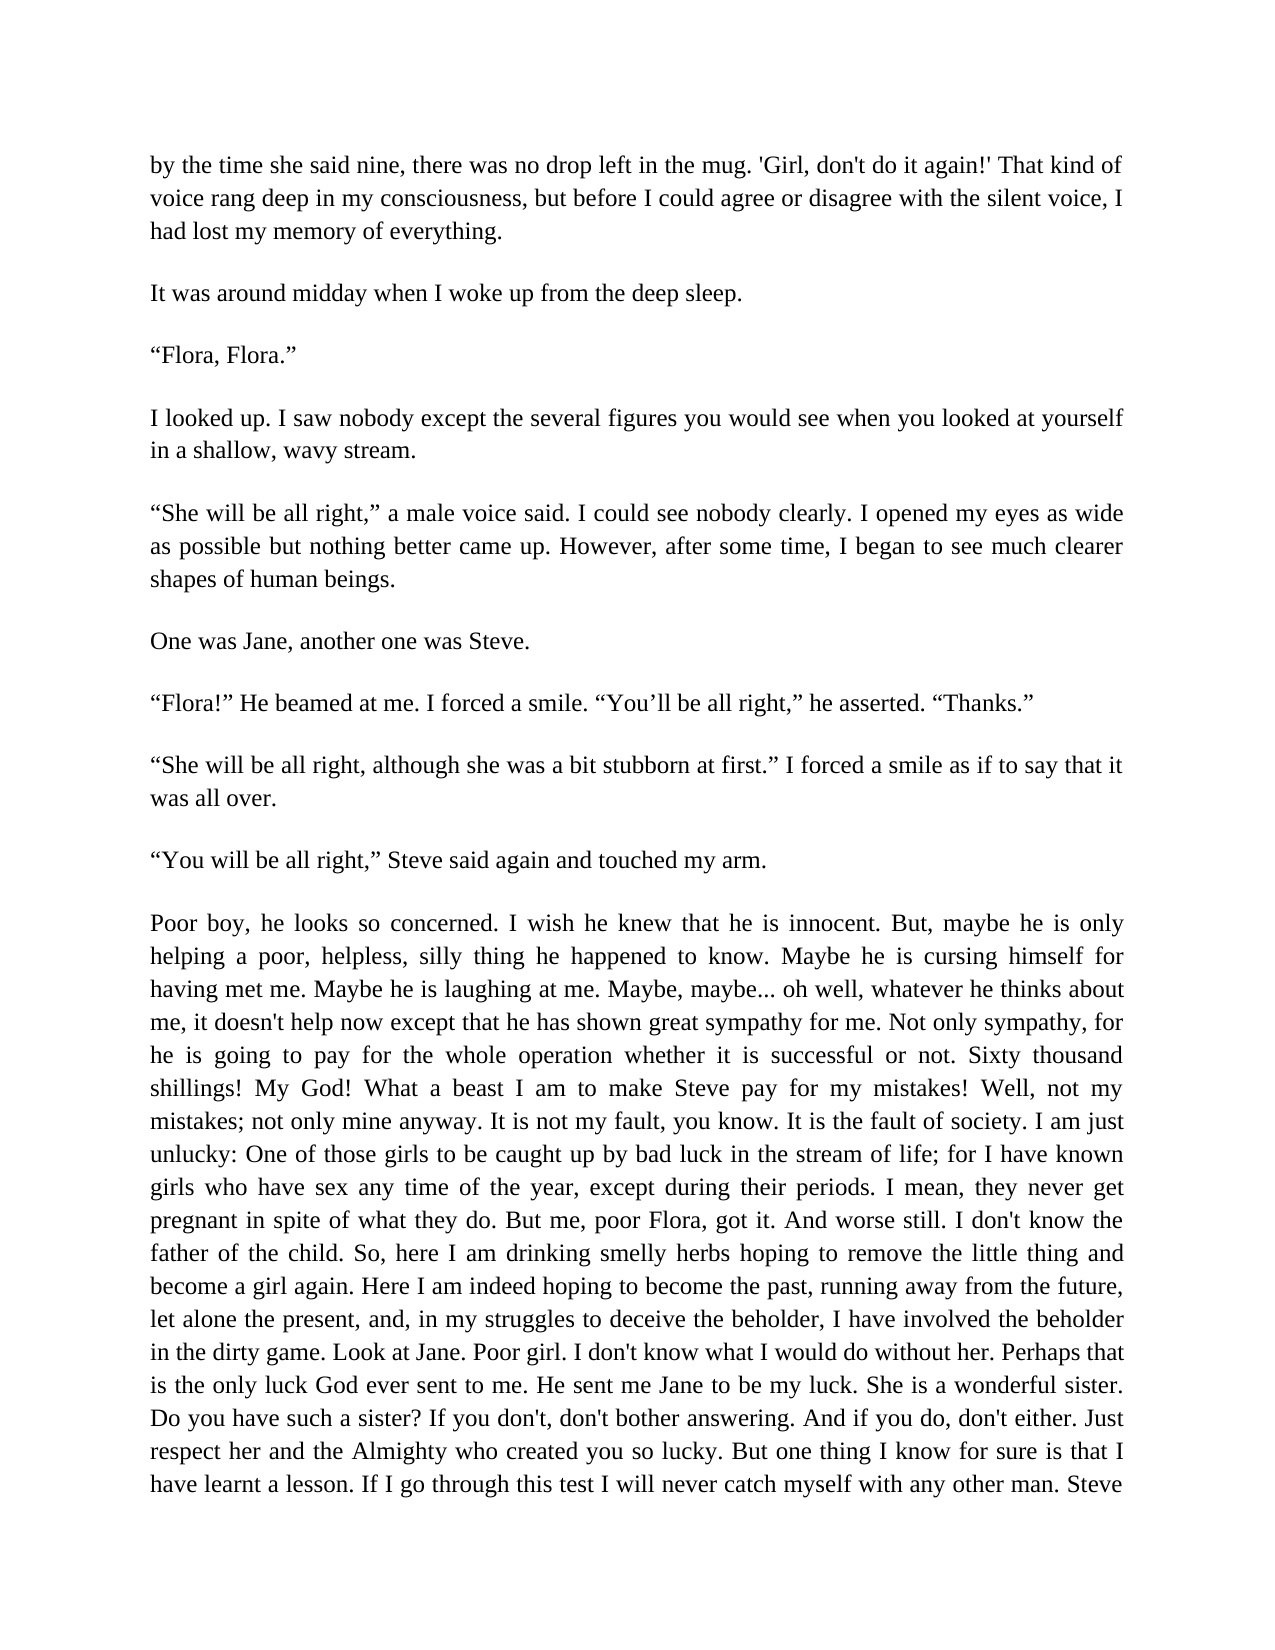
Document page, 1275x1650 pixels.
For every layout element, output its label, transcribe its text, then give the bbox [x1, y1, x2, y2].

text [150, 908, 1125, 1498]
text “Flora!” He beamed at me. I forced a smile. “You’ll be all right,” he asserted. “Thanks.” [150, 688, 1125, 717]
text “You will be all right,” Steve said again and touched my arm. [150, 846, 1125, 874]
text One was Jane, another one was Steve. [150, 626, 1125, 655]
text “She will be all right, although she was a bit stubborn at first.” I forced a smile as if to say that it was all over. [150, 750, 1125, 812]
text I looked up. I saw nobody except the several figures you would see when you looked at yourself in a shallow, wavy stream. [150, 403, 1125, 464]
text It was around midday when I woke up from the deep sleep. [150, 278, 1125, 307]
text “Flora, Flora.” [150, 340, 1125, 369]
text “She will be all right,” a male voice said. I could see nobody clearly. I opened my eyes as wide as possible but nothing better came up. However, after some time, I began to see much clearer shapes of human beings. [150, 498, 1125, 593]
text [150, 150, 1125, 245]
